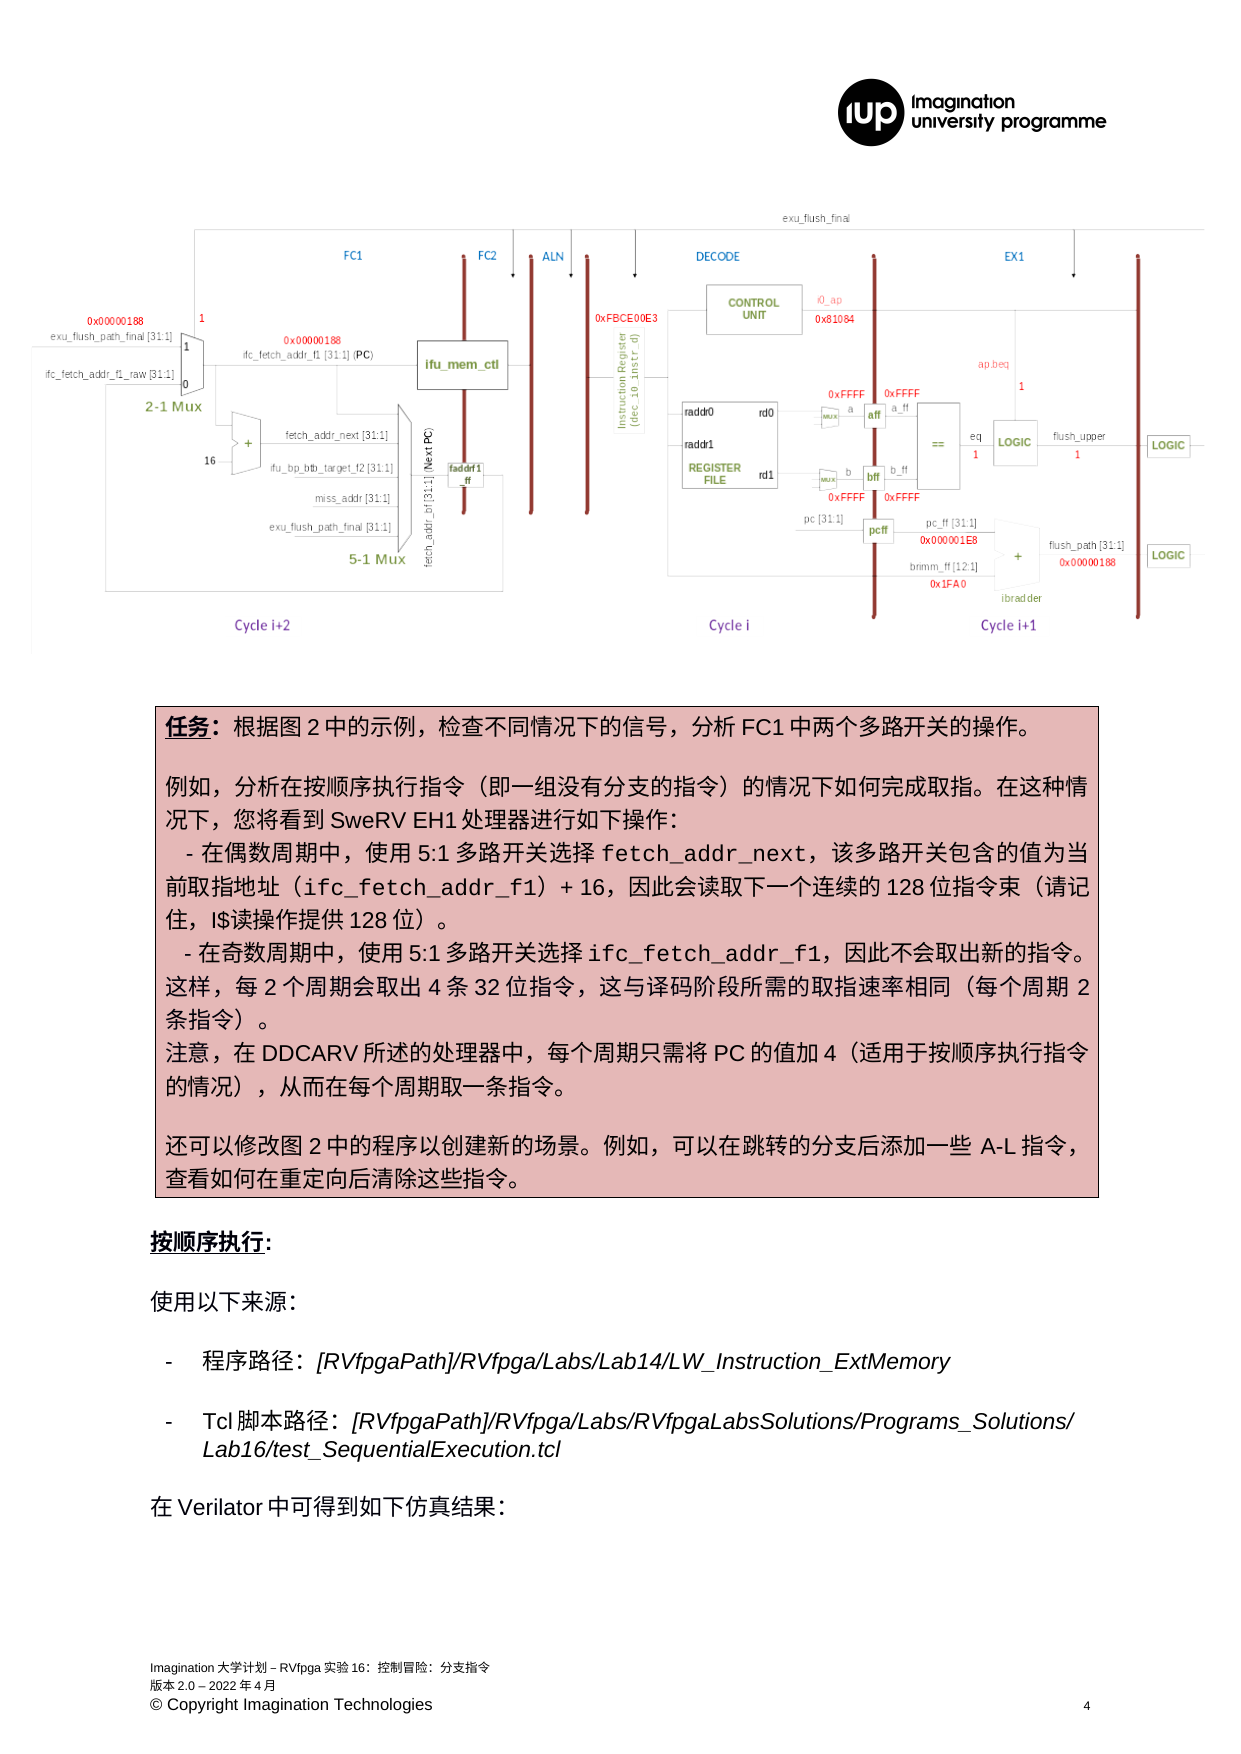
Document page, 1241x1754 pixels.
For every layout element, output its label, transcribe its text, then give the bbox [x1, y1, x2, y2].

list 还可以修改图2中的程序以创建新的场景。例如，可以在跳转的分支后添加一些A-L指令，查看如何在重定向后清除这些指令。 [156, 1125, 1098, 1197]
list 这样，每2个周期会取出4条32位指令，这与译码阶段所需的取指速率相同（每个周期2条指令）。 [156, 966, 1098, 1032]
list - 在偶数周期中，使用5:1多路开关选择fetch_addr_next，该多路开关包含的值为当前取指地址（ifc_fetch_addr_f1）+ 16，因此会读取下一个连续的128位指令束（请记住，I$读操作提供128位）。 [156, 832, 1098, 932]
text 按顺序执行: [150, 1224, 1090, 1257]
list - 在奇数周期中，使用5:1多路开关选择ifc_fetch_addr_f1，因此不会取出新的指令。 [156, 932, 1098, 966]
text 在Verilator中可得到如下仿真结果： [150, 1489, 1090, 1522]
list Tcl脚本路径：[RVfpgaPath]/RVfpga/Labs/RVfpgaLabsSolutions/Programs_Solutions/Lab16/test_SequentialExecution.tcl [165, 1403, 1090, 1462]
list 例如，分析在按顺序执行指令（即一组没有分支的指令）的情况下如何完成取指。在这种情况下，您将看到SweRV EH1处理器进行如下操作： [156, 766, 1098, 832]
list 程序路径：[RVfpgaPath]/RVfpga/Labs/Lab14/LW_Instruction_ExtMemory [165, 1343, 1090, 1376]
list 注意，在DDCARV所述的处理器中，每个周期只需将PC的值加4（适用于按顺序执行指令的情况），从而在每个周期取一条指令。 [156, 1032, 1098, 1098]
picture [837, 77, 1108, 148]
list 任务：根据图2中的示例，检查不同情况下的信号，分析FC1中两个多路开关的操作。 [156, 707, 1098, 739]
text 使用以下来源： [150, 1283, 1090, 1317]
